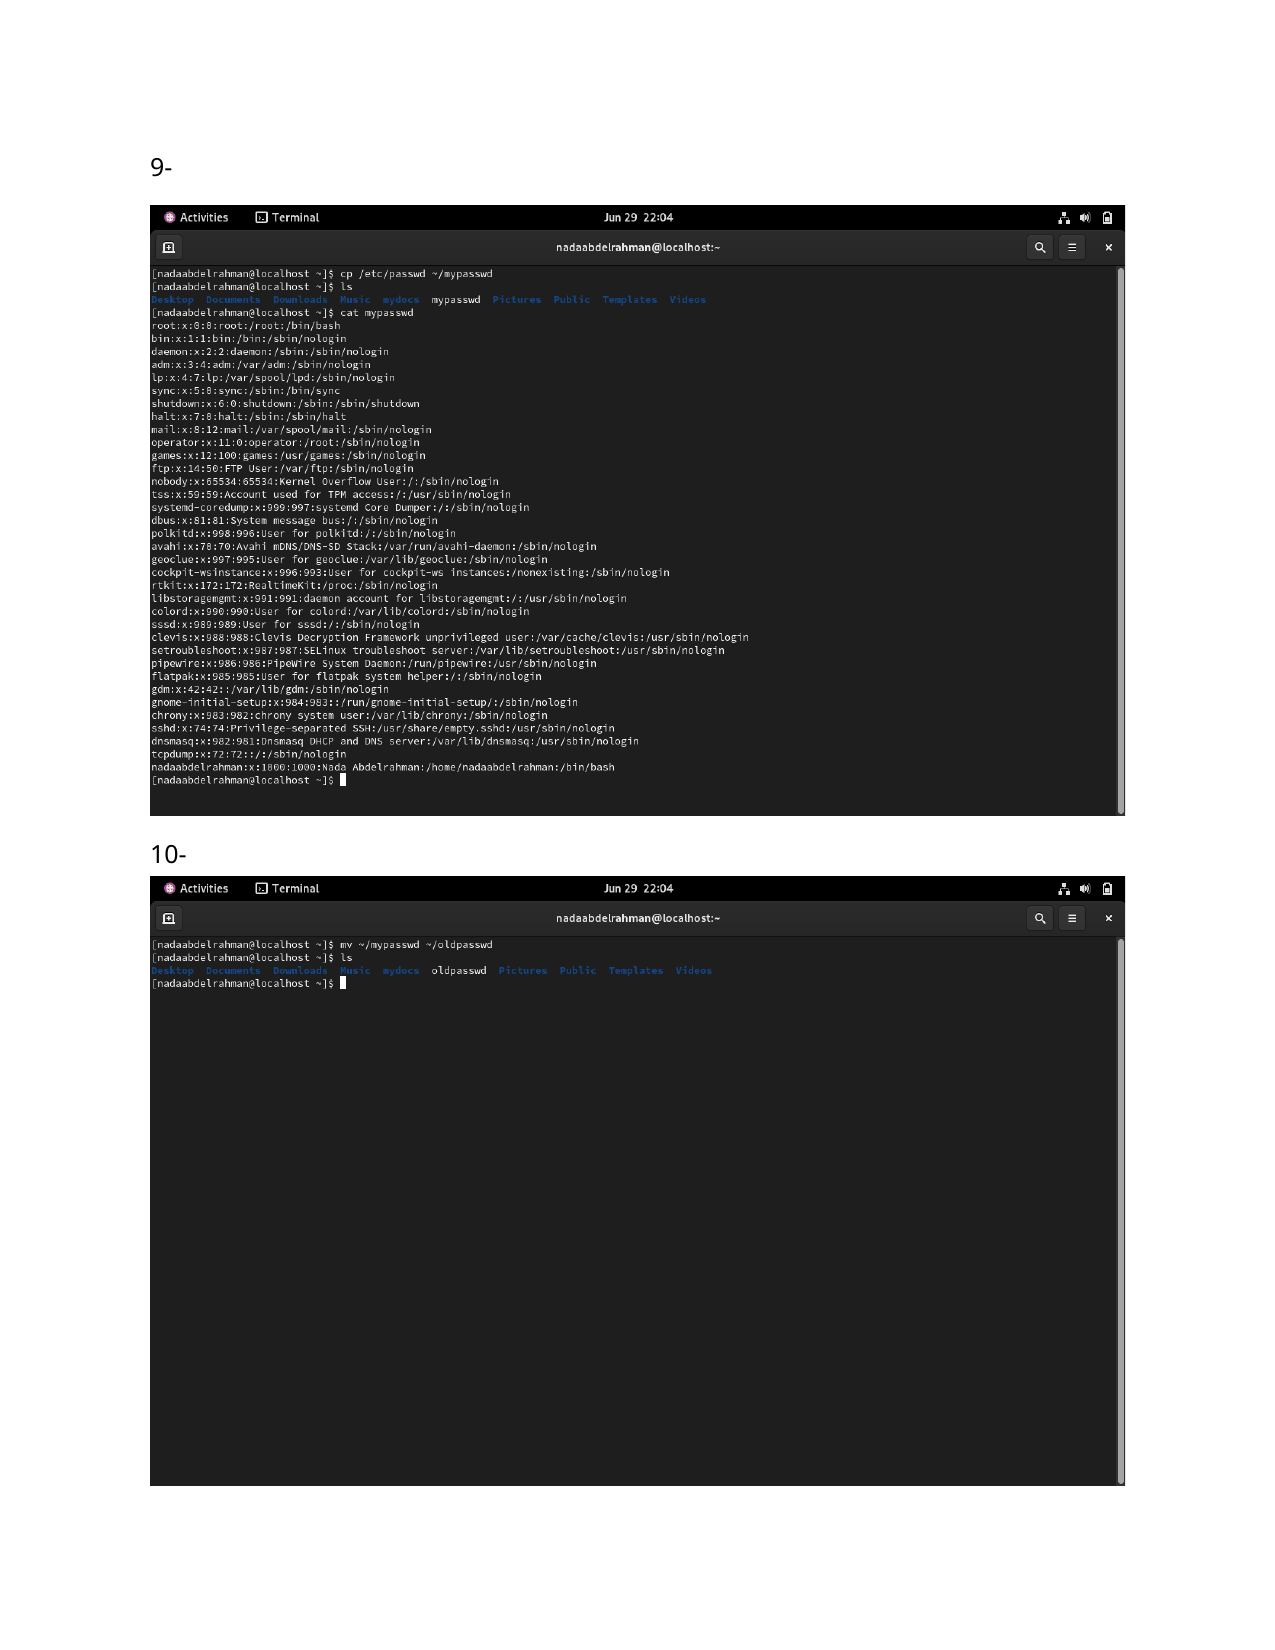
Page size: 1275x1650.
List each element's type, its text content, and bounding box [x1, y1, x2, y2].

picture [150, 876, 1125, 1486]
picture [150, 205, 1125, 816]
text 10- [150, 837, 1125, 876]
text 9- [150, 150, 1125, 184]
